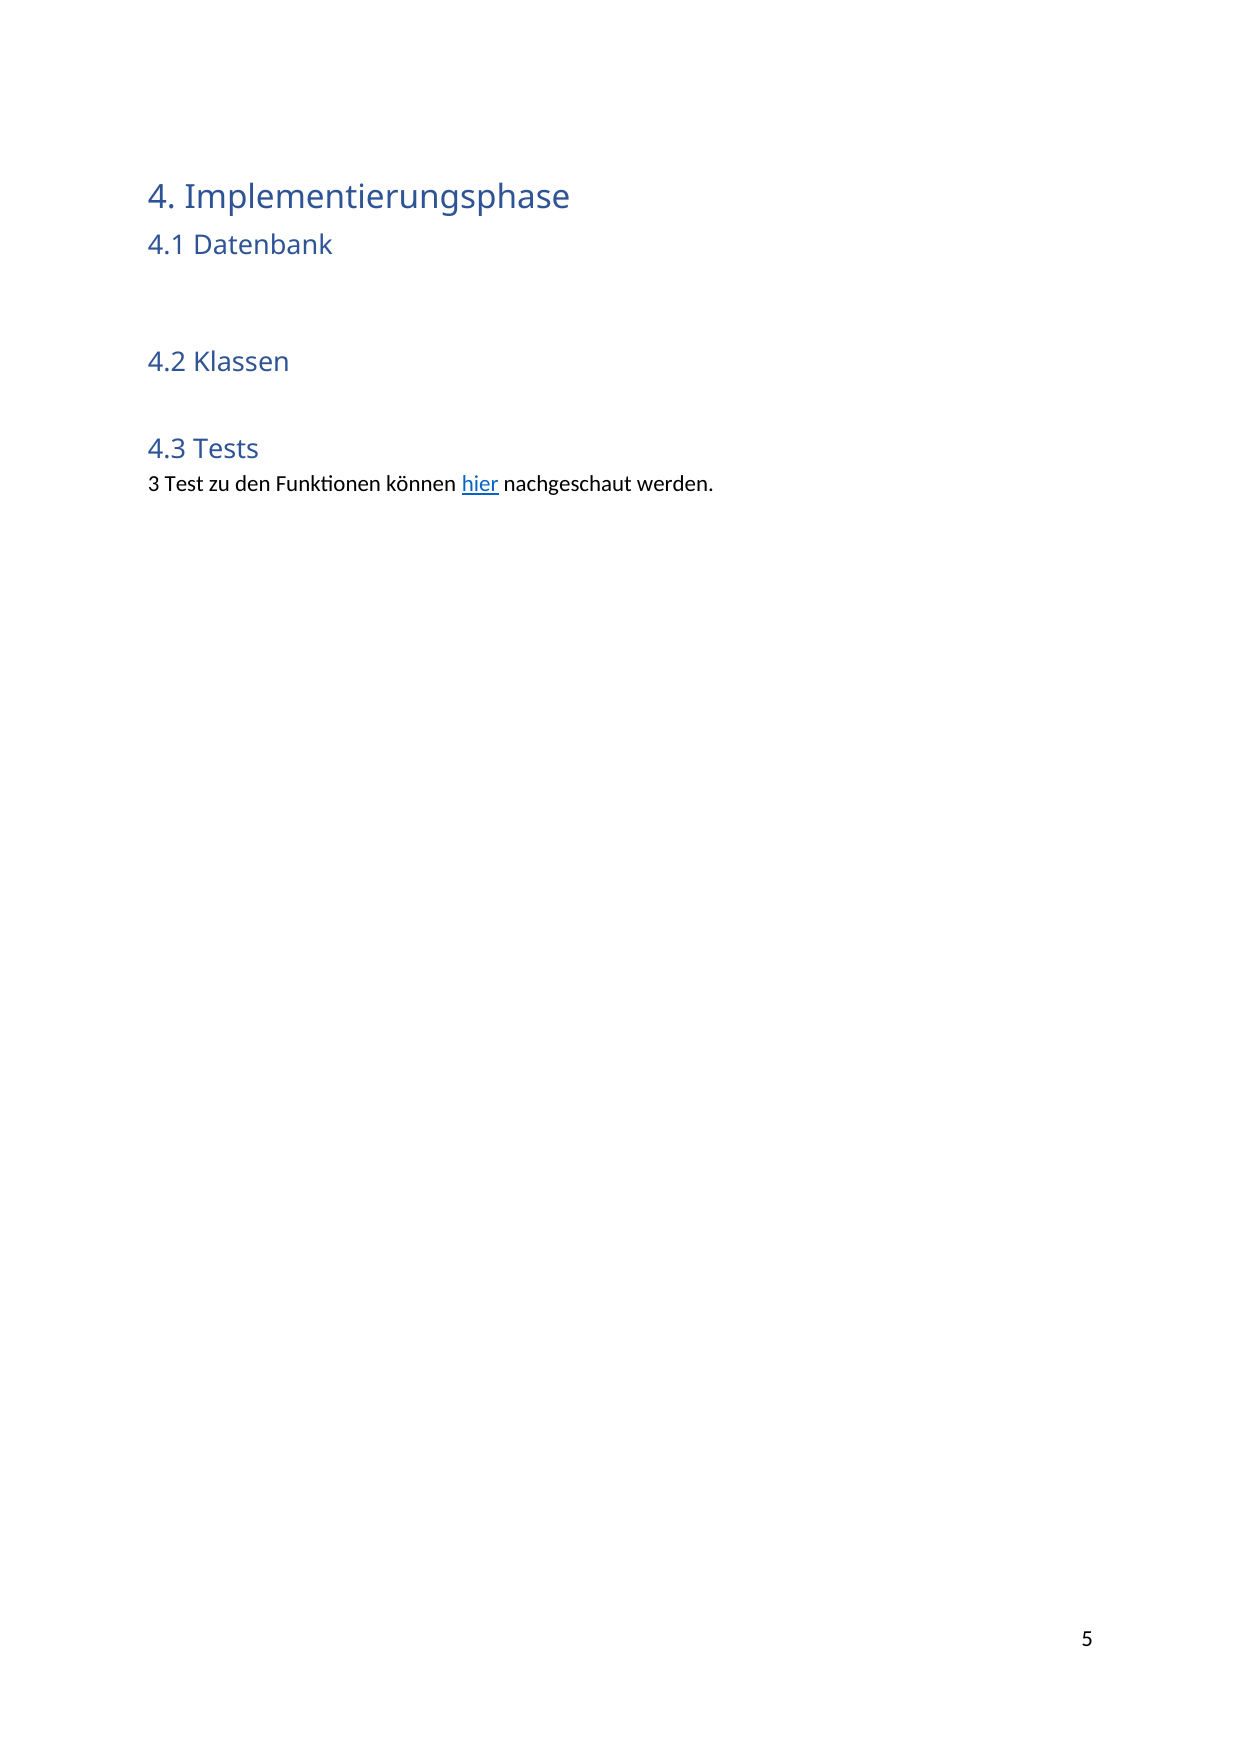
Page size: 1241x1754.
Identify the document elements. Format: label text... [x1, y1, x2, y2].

subtitle 4. Implementierungsphase [148, 173, 1093, 218]
subtitle 4.1 Datenbank [148, 226, 1093, 263]
text 3 Test zu den Funktionen können hier nachgeschaut werden. [148, 469, 1093, 497]
subtitle 4.3 Tests [148, 429, 1093, 466]
subtitle 4.2 Klassen [148, 343, 1093, 379]
